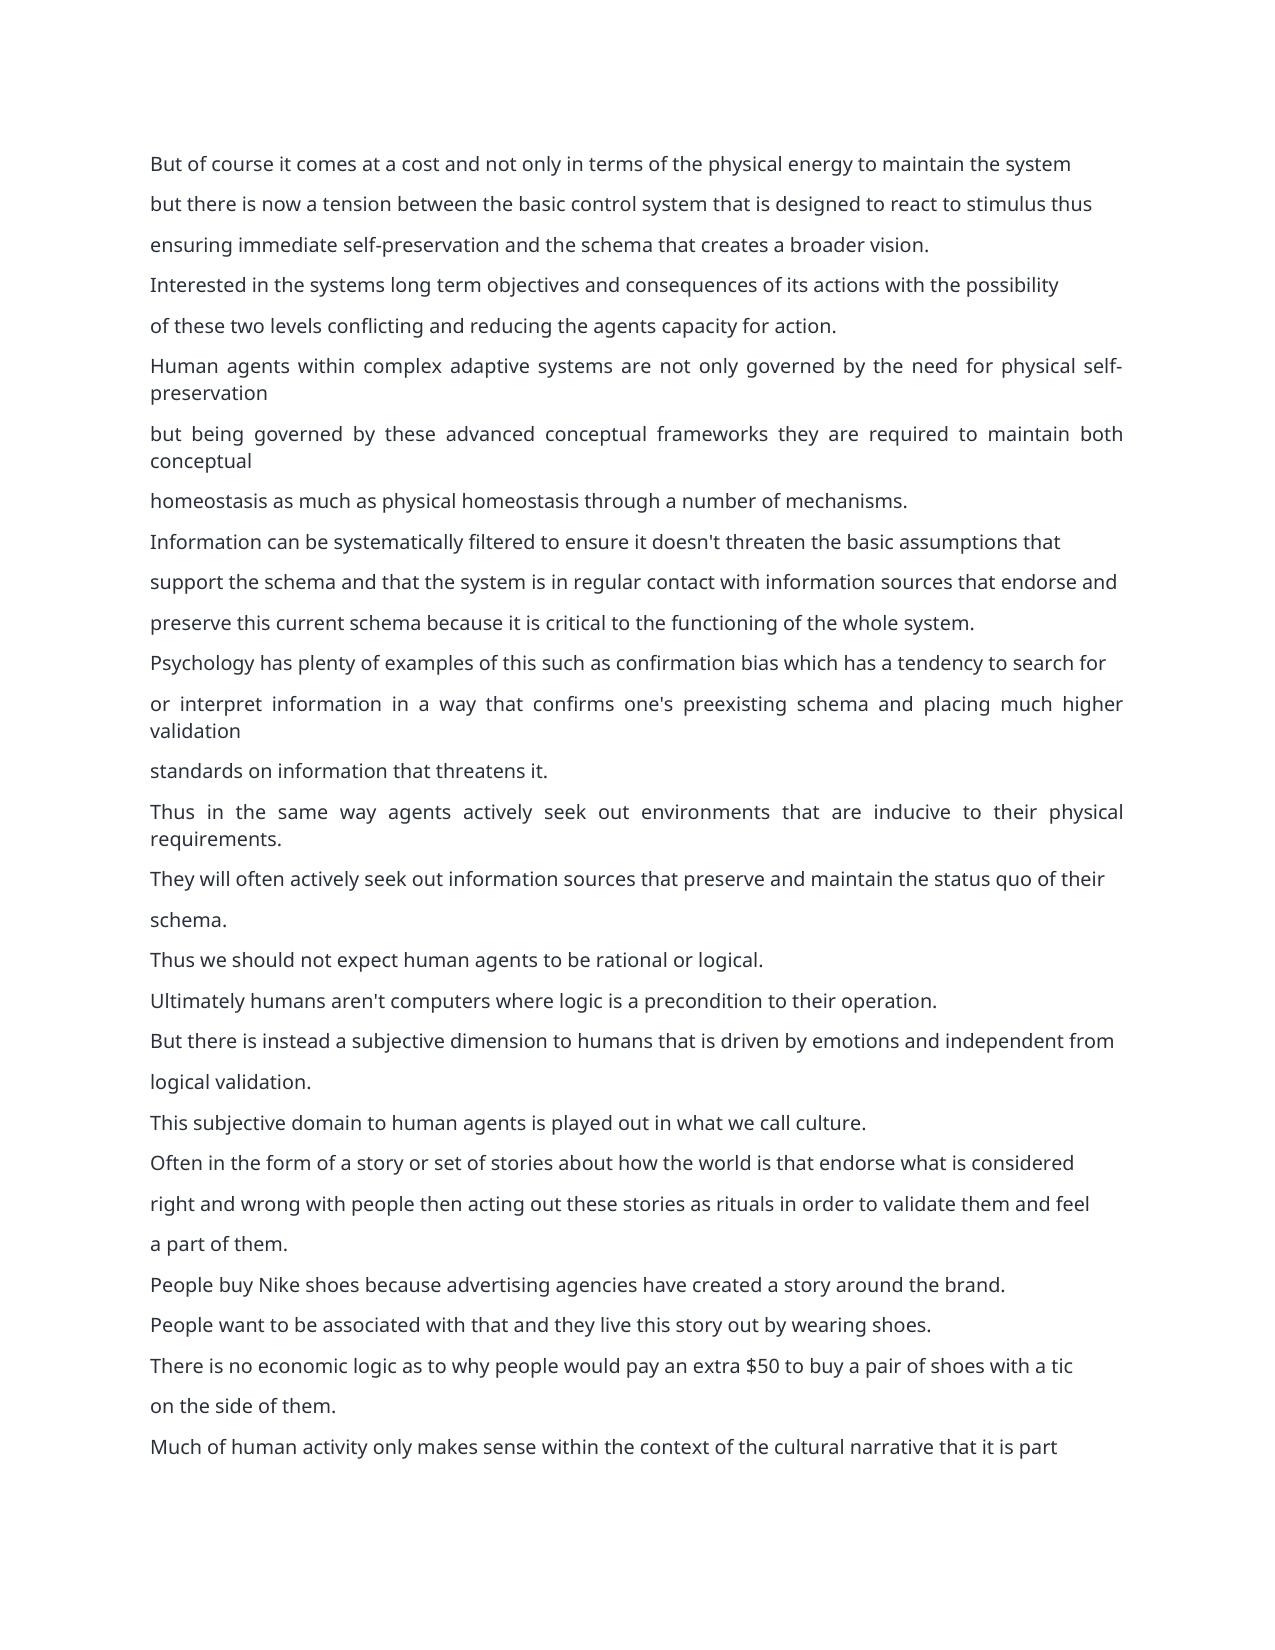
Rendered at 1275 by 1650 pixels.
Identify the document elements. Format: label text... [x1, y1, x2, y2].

text or interpret information in a way that confirms one's preexisting schema and placing much higher validation [150, 690, 1125, 744]
text There is no economic logic as to why people would pay an extra $50 to buy a pair of shoes with a tic [150, 1352, 1125, 1379]
text Psychology has plenty of examples of this such as confirmation bias which has a tendency to search for [150, 650, 1125, 677]
text Often in the form of a story or set of stories about how the world is that endorse what is considered [150, 1149, 1125, 1176]
text Human agents within complex adaptive systems are not only governed by the need for physical self-preservation [150, 353, 1125, 407]
text schema. [150, 906, 1125, 933]
text They will often actively seek out information sources that preserve and maintain the status quo of their [150, 866, 1125, 893]
text Ultimately humans aren't computers where logic is a precondition to their operation. [150, 987, 1125, 1014]
text homeostasis as much as physical homeostasis through a number of mechanisms. [150, 488, 1125, 514]
text Information can be systematically filtered to ensure it doesn't threaten the basic assumptions that [150, 528, 1125, 555]
text People buy Nike shoes because advertising agencies have created a story around the brand. [150, 1271, 1125, 1298]
text Much of human activity only makes sense within the context of the cultural narrative that it is part [150, 1433, 1125, 1460]
text People want to be associated with that and they live this story out by wearing shoes. [150, 1311, 1125, 1338]
text But there is instead a subjective dimension to humans that is driven by emotions and independent from [150, 1028, 1125, 1055]
text Thus in the same way agents actively seek out environments that are inducive to their physical requirements. [150, 798, 1125, 852]
text Thus we should not expect human agents to be rational or logical. [150, 947, 1125, 974]
text a part of them. [150, 1230, 1125, 1257]
text ensuring immediate self-preservation and the schema that creates a broader vision. [150, 231, 1125, 258]
text of these two levels conflicting and reducing the agents capacity for action. [150, 312, 1125, 339]
text preserve this current schema because it is critical to the functioning of the whole system. [150, 609, 1125, 636]
text standards on information that threatens it. [150, 758, 1125, 785]
text on the side of them. [150, 1392, 1125, 1419]
text but there is now a tension between the basic control system that is designed to react to stimulus thus [150, 191, 1125, 217]
text support the schema and that the system is in regular contact with information sources that endorse and [150, 569, 1125, 596]
text right and wrong with people then acting out these stories as rituals in order to validate them and feel [150, 1190, 1125, 1217]
text But of course it comes at a cost and not only in terms of the physical energy to maintain the system [150, 150, 1125, 177]
text Interested in the systems long term objectives and consequences of its actions with the possibility [150, 272, 1125, 298]
text logical validation. [150, 1068, 1125, 1095]
text This subjective domain to human agents is played out in what we call culture. [150, 1109, 1125, 1136]
text but being governed by these advanced conceptual frameworks they are required to maintain both conceptual [150, 420, 1125, 474]
